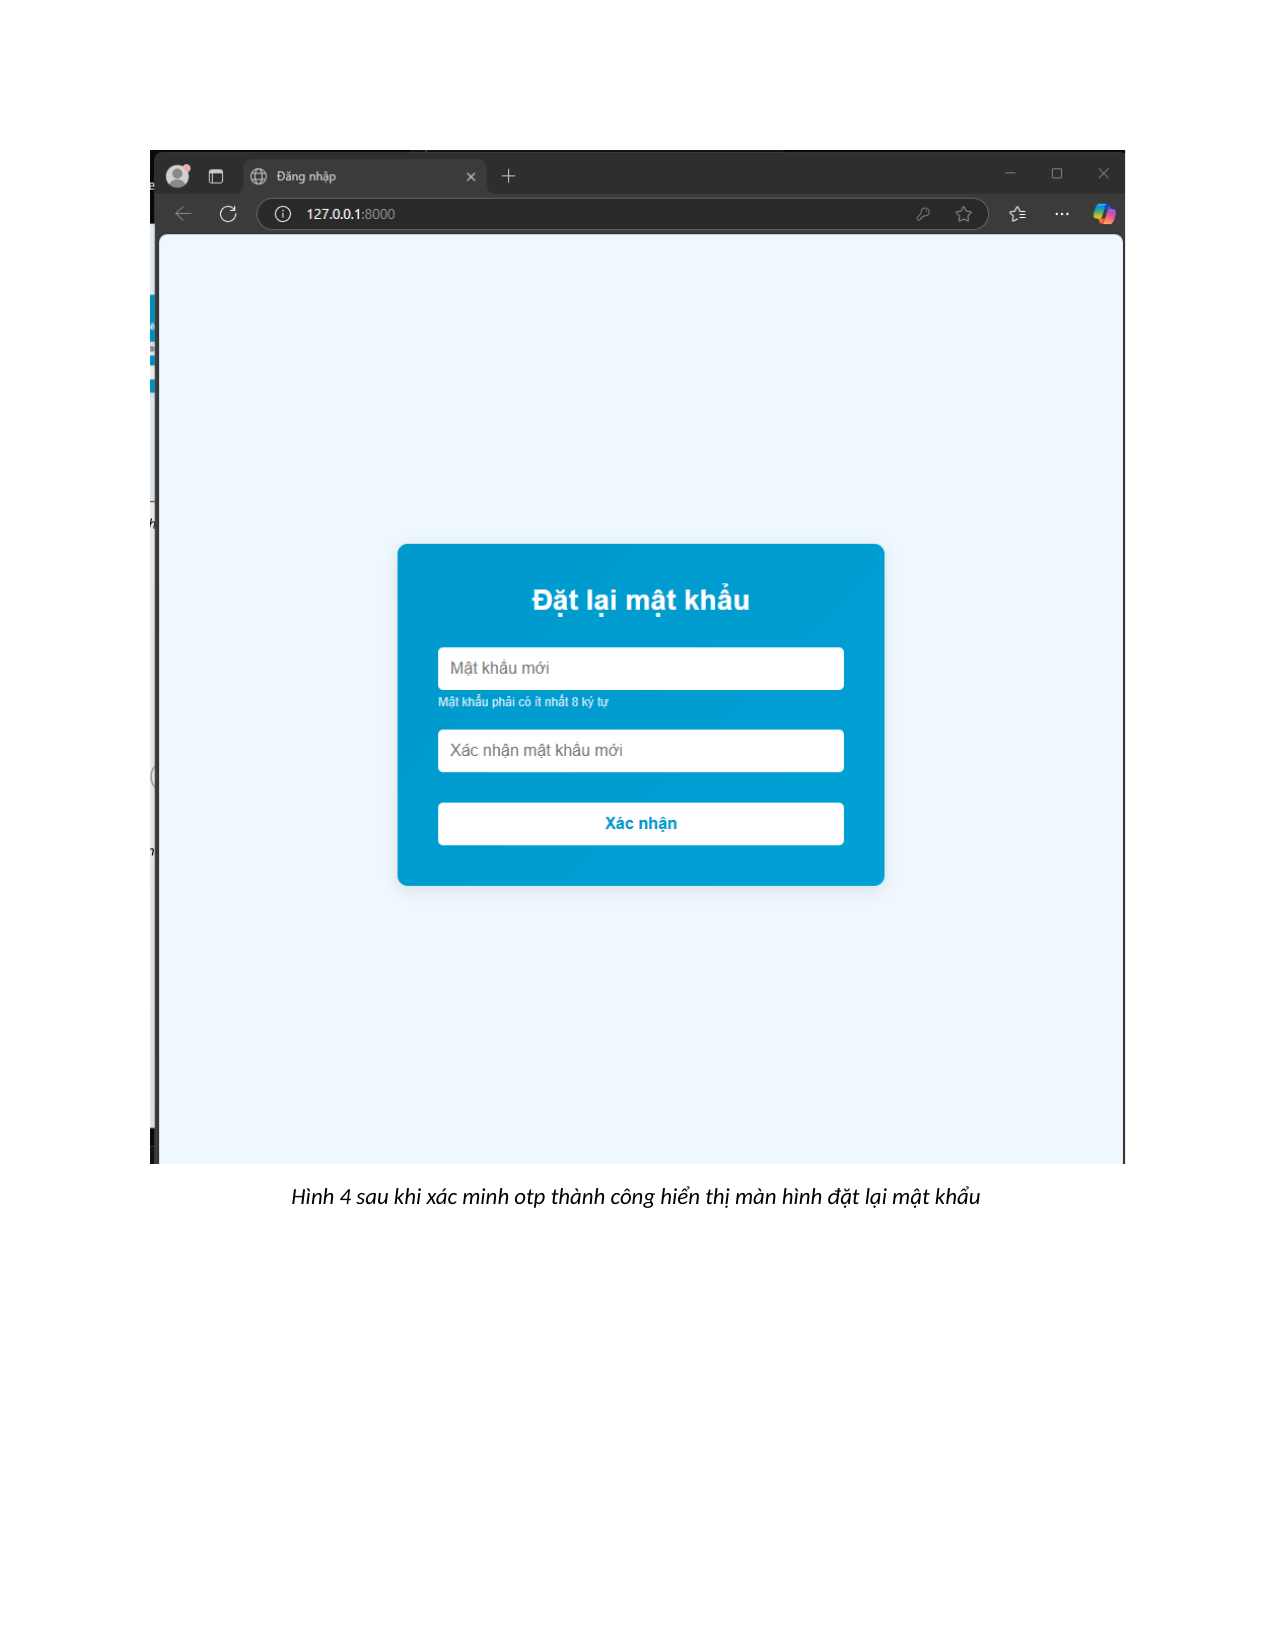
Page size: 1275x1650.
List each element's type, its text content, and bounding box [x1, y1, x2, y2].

text Hình 4 sau khi xác minh otp thành công hiển thị màn hình đặt lại mật khẩu [150, 1182, 1125, 1210]
picture [150, 150, 1125, 1164]
